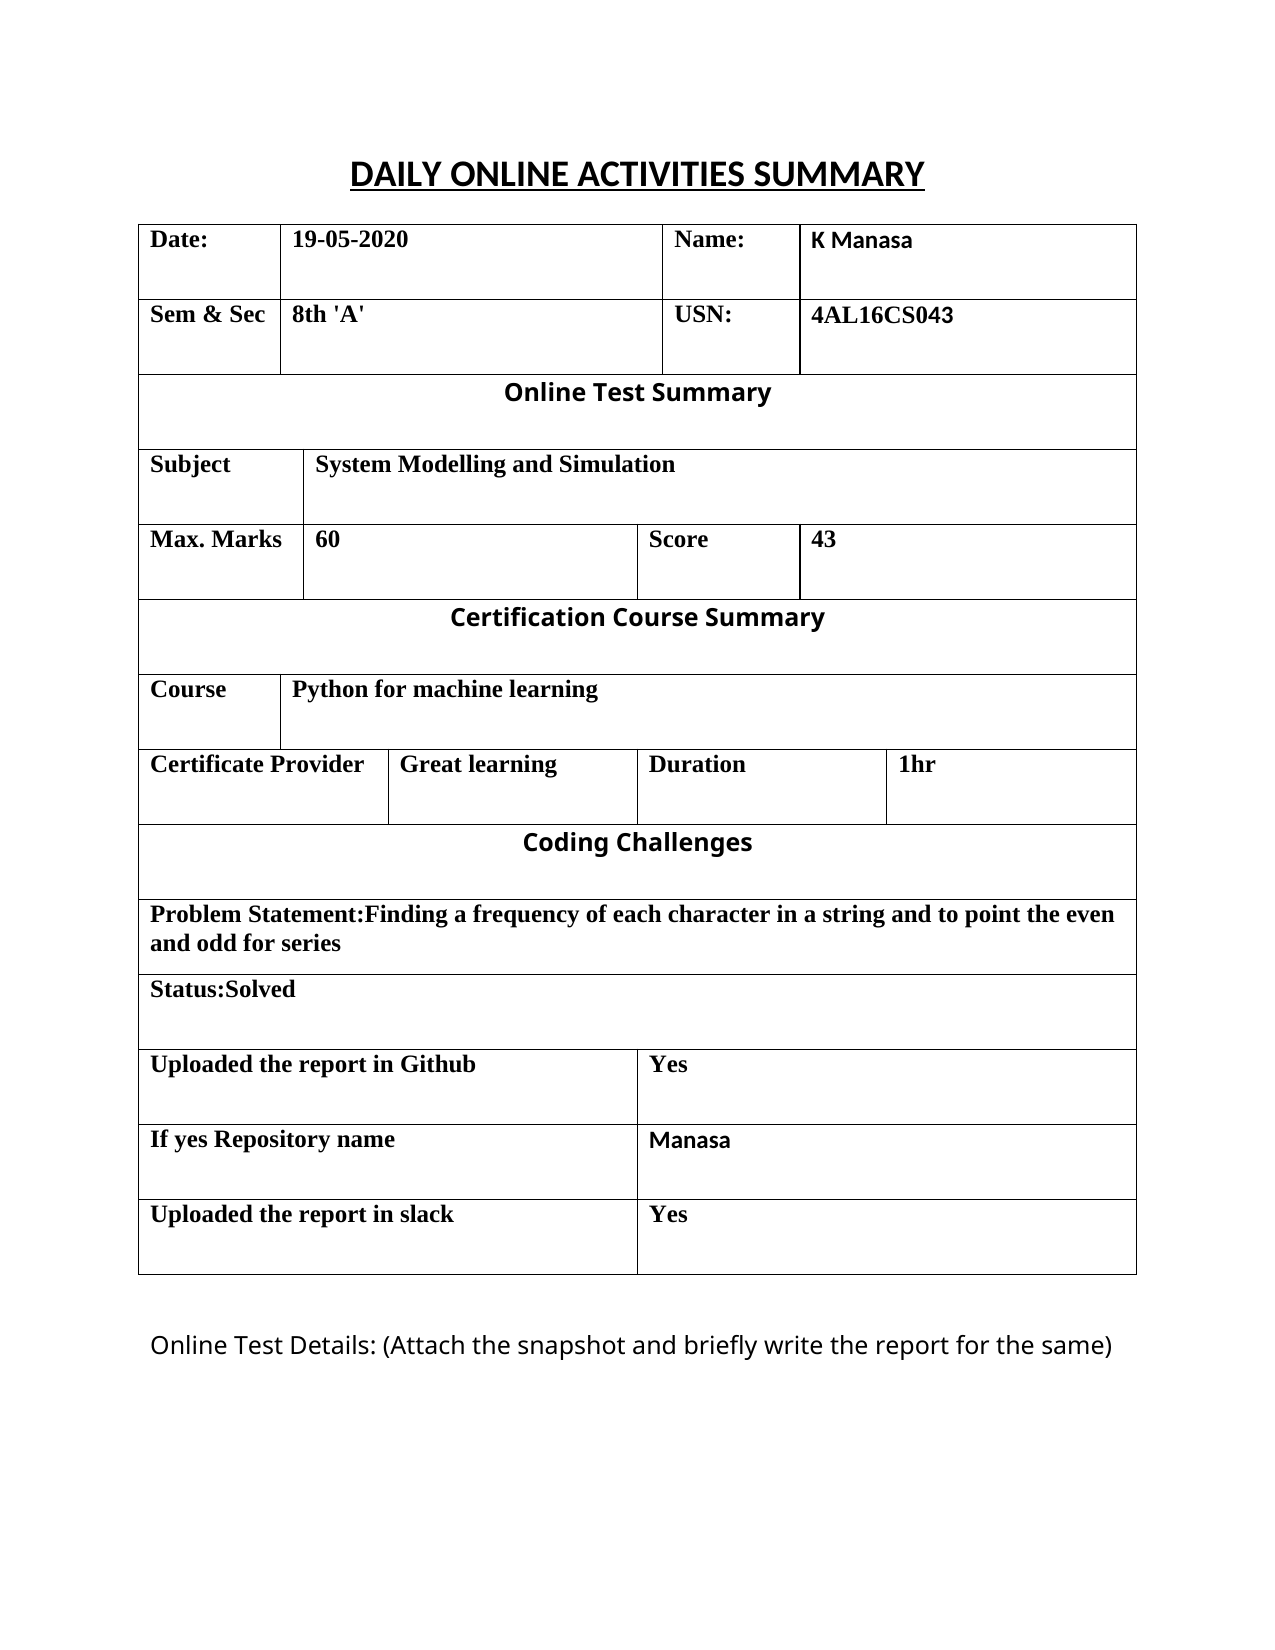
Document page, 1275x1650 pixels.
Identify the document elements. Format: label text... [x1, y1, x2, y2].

table_cell USN: [663, 300, 799, 373]
table_cell Course [139, 675, 280, 748]
table_header Name: [663, 225, 799, 298]
table_cell Certification Course Summary [139, 600, 1136, 673]
table_cell Problem Statement:Finding a frequency of each character in a string and to point the even and odd for series [139, 900, 1136, 973]
table_cell Python for machine learning [281, 675, 1136, 748]
table_header Date: [139, 225, 280, 298]
text DAILY ONLINE ACTIVITIES SUMMARY [150, 150, 1125, 196]
table_cell Great learning [389, 750, 637, 823]
table_cell If yes Repository name [139, 1125, 637, 1198]
table_cell 4AL16CS043 [801, 300, 1136, 373]
table_cell Status:Solved [139, 975, 1136, 1048]
table_header 19-05-2020 [281, 225, 662, 298]
table_cell Coding Challenges [139, 825, 1136, 898]
table_cell Uploaded the report in slack [139, 1200, 637, 1273]
table_cell Yes [638, 1050, 1136, 1123]
table_cell Subject [139, 450, 303, 523]
table_cell 8th 'A' [281, 300, 662, 373]
table_cell 43 [801, 525, 1136, 598]
table_cell 1hr [887, 750, 1136, 823]
table_cell Max. Marks [139, 525, 303, 598]
table_header K Manasa [801, 225, 1136, 298]
table_cell Duration [638, 750, 886, 823]
table_cell Sem & Sec [139, 300, 280, 373]
table_cell Manasa [638, 1125, 1136, 1198]
table_cell Uploaded the report in Github [139, 1050, 637, 1123]
table_cell Certificate Provider [139, 750, 388, 823]
table_cell Yes [638, 1200, 1136, 1273]
table_cell 60 [304, 525, 637, 598]
table_cell Score [638, 525, 799, 598]
text Online Test Details: (Attach the snapshot and briefly write the report for the same) [150, 1328, 1125, 1362]
table_cell System Modelling and Simulation [304, 450, 1136, 523]
table_cell Online Test Summary [139, 375, 1136, 448]
